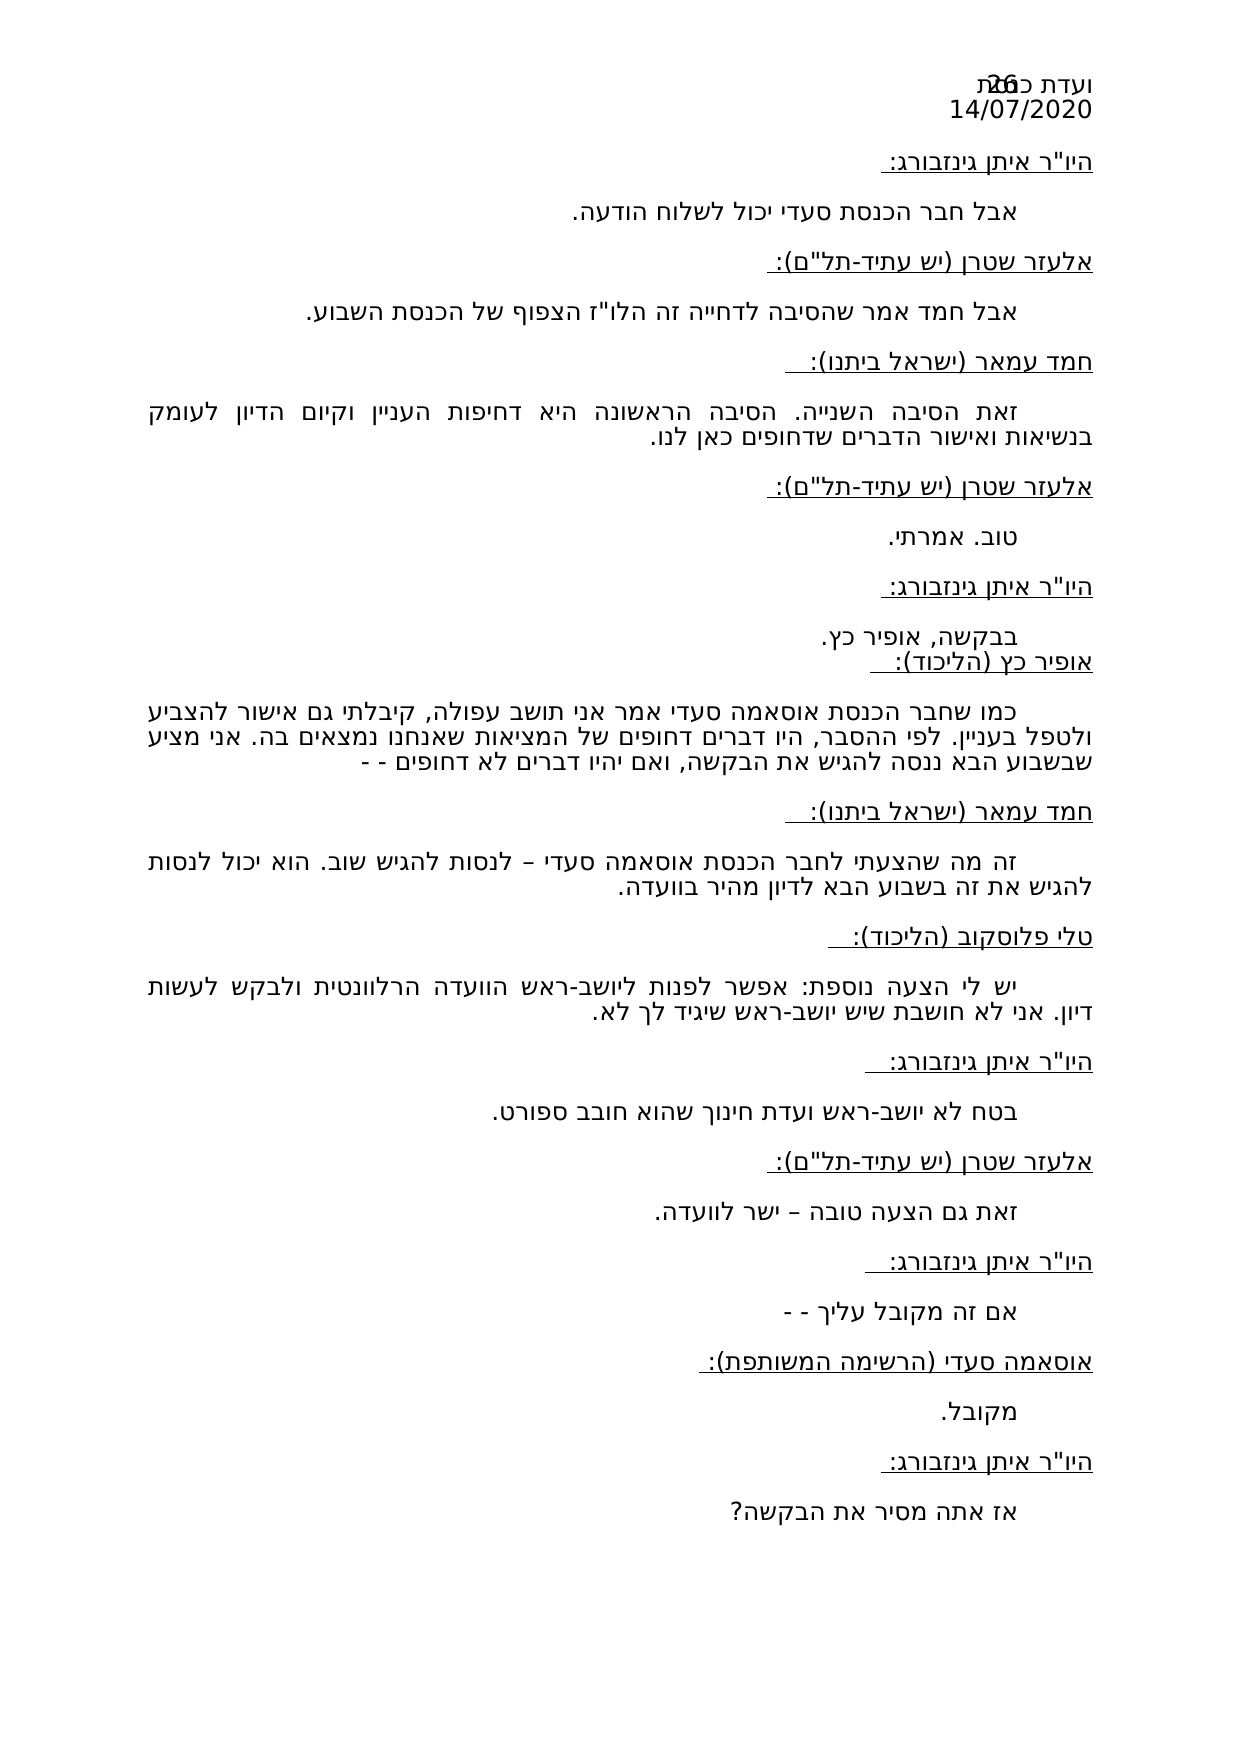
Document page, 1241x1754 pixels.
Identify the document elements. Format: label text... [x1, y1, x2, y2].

text בטח לא יושב-ראש ועדת חינוך שהוא חובב ספורט. [147, 1100, 1093, 1125]
text בבקשה, אופיר כץ. [147, 625, 1093, 650]
text כמו שחבר הכנסת אוסאמה סעדי אמר אני תושב עפולה, קיבלתי גם אישור להצביע ולטפל בעניין. לפי ההסבר, היו דברים דחופים של המציאות שאנחנו נמצאים בה. אני מציע שבשבוע הבא ננסה להגיש את הבקשה, ואם יהיו דברים לא דחופים - - [147, 700, 1093, 775]
text אבל חמד אמר שהסיבה לדחייה זה הלו"ז הצפוף של הכנסת השבוע. [147, 300, 1093, 325]
text זאת הסיבה השנייה. הסיבה הראשונה היא דחיפות העניין וקיום הדיון לעומק בנשיאות ואישור הדברים שדחופים כאן לנו. [147, 400, 1093, 450]
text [147, 250, 1093, 275]
text << דובר >> חמד עמאר (ישראל ביתנו): << דובר >> [147, 350, 1093, 375]
text אז אתה מסיר את הבקשה? [147, 1500, 1093, 1525]
text יש לי הצעה נוספת: אפשר לפנות ליושב-ראש הוועדה הרלוונטית ולבקש לעשות דיון. אני לא חושבת שיש יושב-ראש שיגיד לך לא. [147, 975, 1093, 1025]
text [147, 1350, 1093, 1375]
text << דובר >> חמד עמאר (ישראל ביתנו): << דובר >> [147, 800, 1093, 825]
text << דובר >> אלעזר שטרן (יש עתיד-תל"ם): << דובר >> [147, 1150, 1093, 1175]
text מקובל. [147, 1400, 1093, 1425]
text זאת גם הצעה טובה – ישר לוועדה. [147, 1200, 1093, 1225]
text << דובר >> אופיר כץ (הליכוד): << דובר >> [147, 650, 1093, 675]
text << דובר >> טלי פלוסקוב (הליכוד): << דובר >> [147, 925, 1093, 950]
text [147, 1450, 1093, 1475]
text << דובר >> אלעזר שטרן (יש עתיד-תל"ם): << דובר >> [147, 475, 1093, 500]
text טוב. אמרתי. [147, 525, 1093, 550]
text << יור >> היו"ר איתן גינזבורג: << יור >> [147, 575, 1093, 600]
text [147, 1250, 1093, 1275]
text << יור >> היו"ר איתן גינזבורג: << יור >> [147, 150, 1093, 175]
text אבל חבר הכנסת סעדי יכול לשלוח הודעה. [147, 200, 1093, 225]
text << יור >> היו"ר איתן גינזבורג: << יור >> [147, 1050, 1093, 1075]
text זה מה שהצעתי לחבר הכנסת אוסאמה סעדי – לנסות להגיש שוב. הוא יכול לנסות להגיש את זה בשבוע הבא לדיון מהיר בוועדה. [147, 850, 1093, 900]
text אם זה מקובל עליך - - [147, 1300, 1093, 1325]
